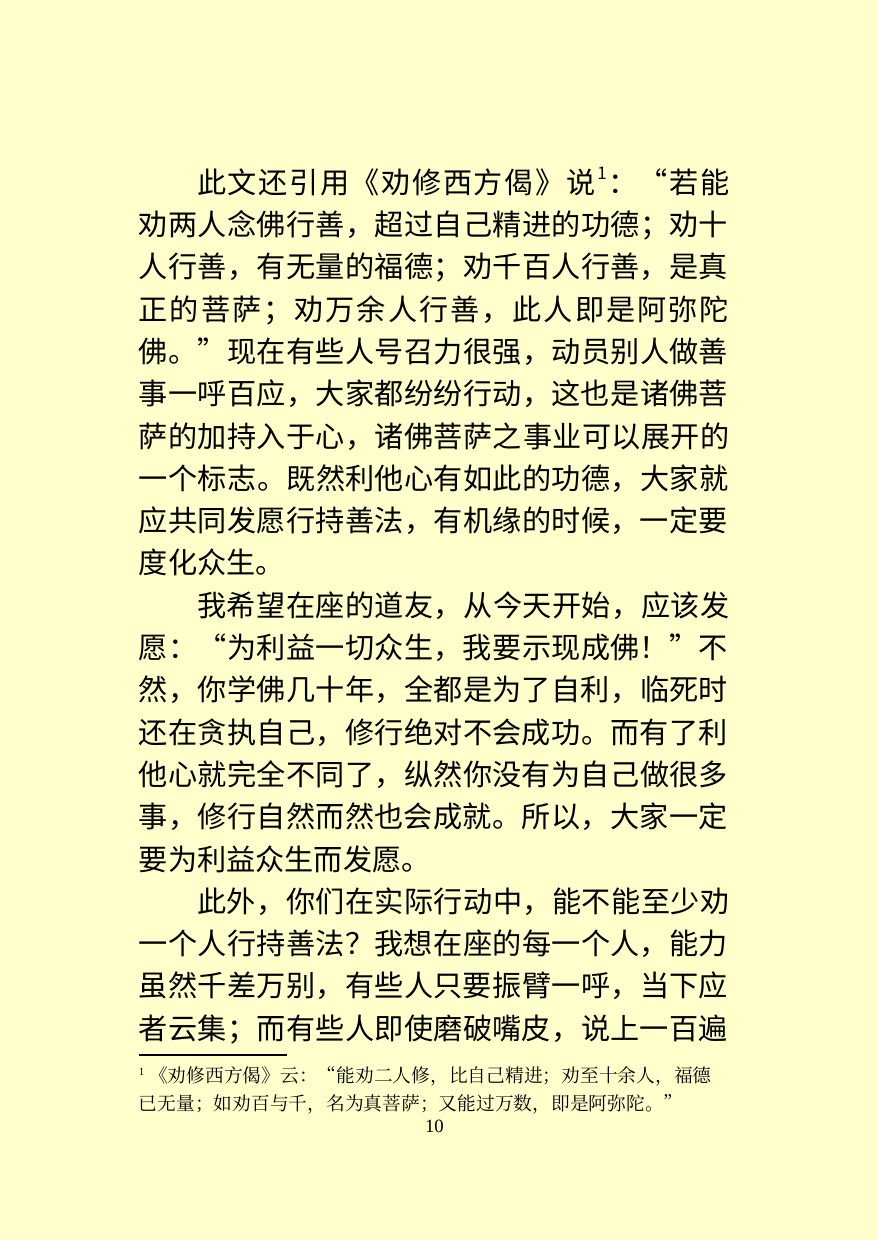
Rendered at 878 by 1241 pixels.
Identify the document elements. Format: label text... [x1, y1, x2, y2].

text 我希望在座的道友，从今天开始，应该发愿：“为利益一切众生，我要示现成佛！”不然，你学佛几十年，全都是为了自利，临死时还在贪执自己，修行绝对不会成功。而有了利他心就完全不同了，纵然你没有为自己做很多事，修行自然而然也会成就。所以，大家一定要为利益众生而发愿。 [139, 582, 729, 878]
text 此文还引用《劝修西方偈》说：“若能劝两人念佛行善，超过自己精进的功德；劝十人行善，有无量的福德；劝千百人行善，是真正的菩萨；劝万余人行善，此人即是阿弥陀佛。”现在有些人号召力很强，动员别人做善事一呼百应，大家都纷纷行动，这也是诸佛菩萨的加持入于心，诸佛菩萨之事业可以展开的一个标志。既然利他心有如此的功德，大家就应共同发愿行持善法，有机缘的时候，一定要度化众生。 [139, 159, 729, 582]
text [139, 878, 729, 1048]
